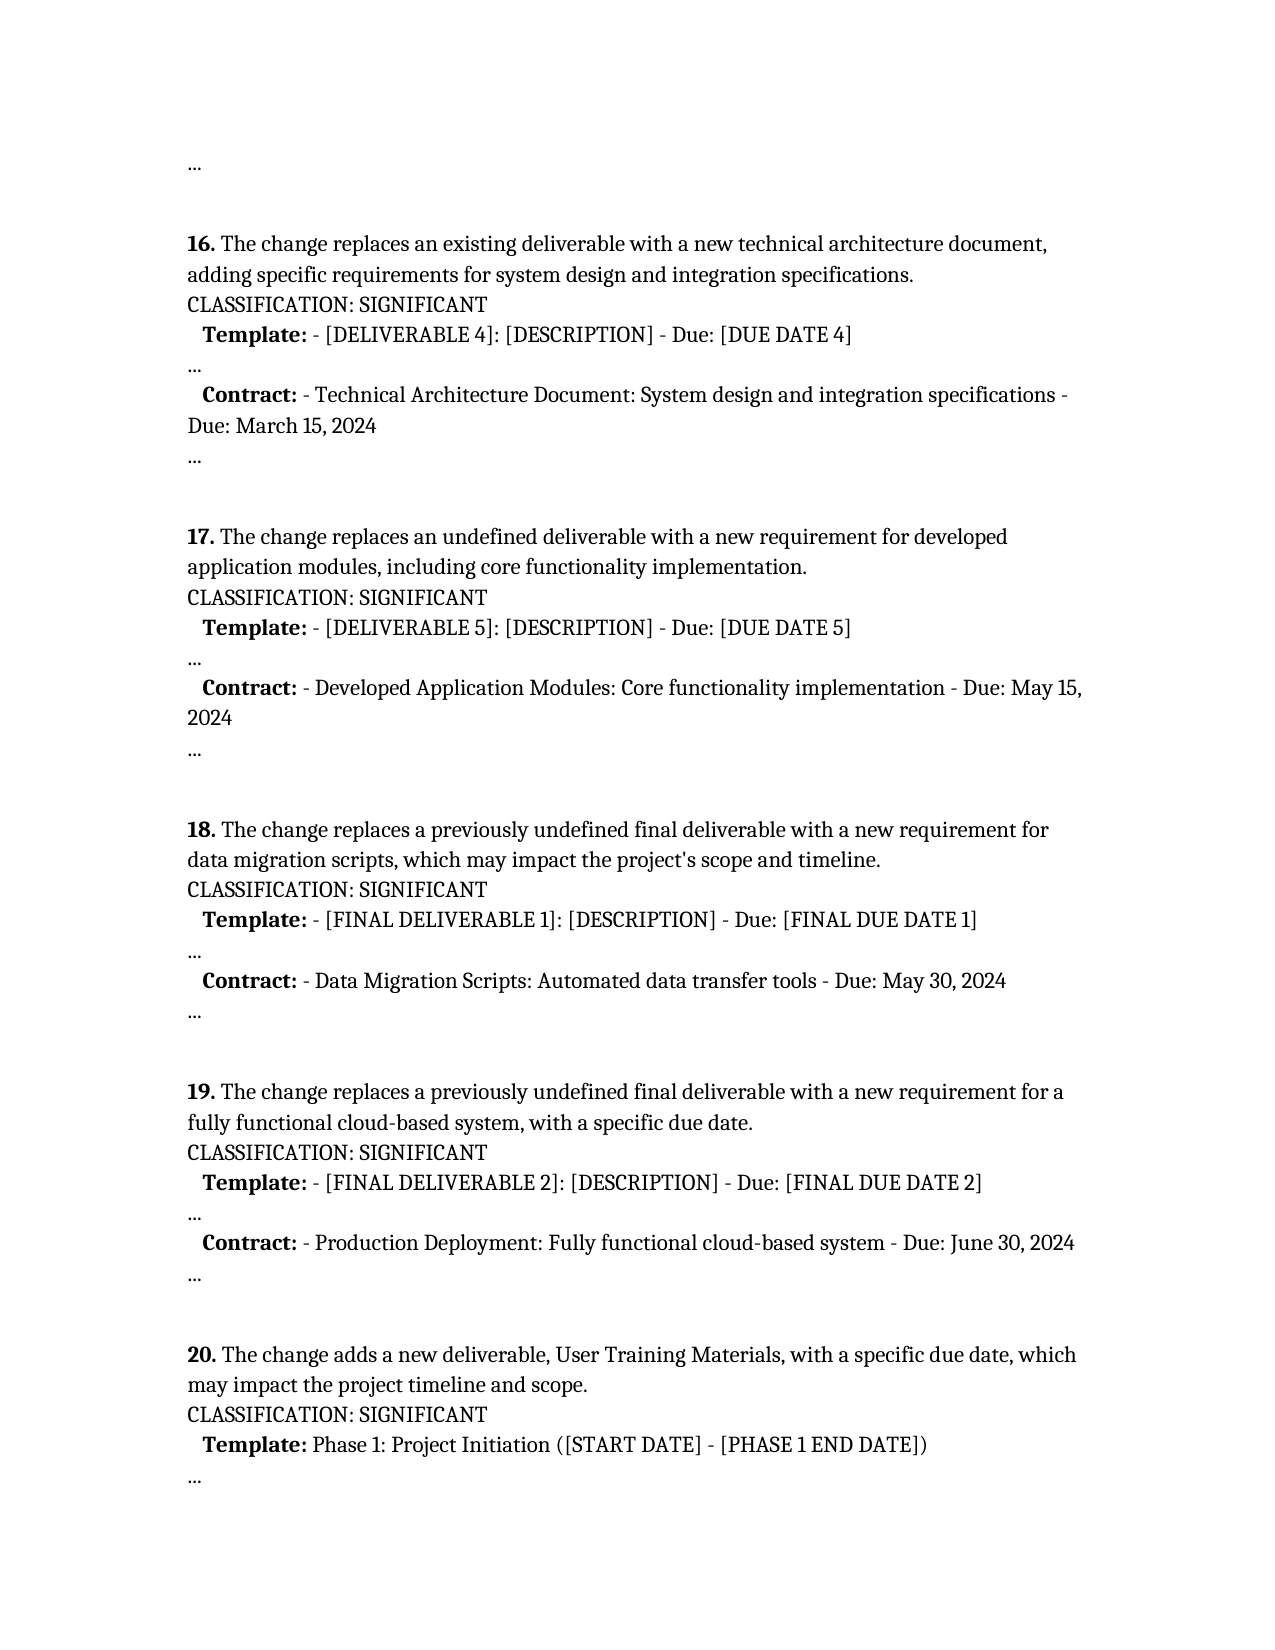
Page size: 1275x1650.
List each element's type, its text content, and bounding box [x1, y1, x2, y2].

text 18. The change replaces a previously undefined final deliverable with a new requirement for data migration scripts, which may impact the project's scope and timeline. CLASSIFICATION: SIGNIFICANT Template: - [FINAL DELIVERABLE 1]: [DESCRIPTION] - Due: [FINAL DUE DATE 1] ... Contract: - Data Migration Scripts: Automated data transfer tools - Due: May 30, 2024 ... [187, 817, 1087, 1054]
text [187, 1342, 1087, 1489]
text 16. The change replaces an existing deliverable with a new technical architecture document, adding specific requirements for system design and integration specifications. CLASSIFICATION: SIGNIFICANT Template: - [DELIVERABLE 4]: [DESCRIPTION] - Due: [DUE DATE 4] ... Contract: - Technical Architecture Document: System design and integration specifications - Due: March 15, 2024 ... [187, 231, 1087, 499]
text 19. The change replaces a previously undefined final deliverable with a new requirement for a fully functional cloud-based system, with a specific due date. CLASSIFICATION: SIGNIFICANT Template: - [FINAL DELIVERABLE 2]: [DESCRIPTION] - Due: [FINAL DUE DATE 2] ... Contract: - Production Deployment: Fully functional cloud-based system - Due: June 30, 2024 ... [187, 1079, 1087, 1317]
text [187, 150, 1087, 207]
text 17. The change replaces an undefined deliverable with a new requirement for developed application modules, including core functionality implementation. CLASSIFICATION: SIGNIFICANT Template: - [DELIVERABLE 5]: [DESCRIPTION] - Due: [DUE DATE 5] ... Contract: - Developed Application Modules: Core functionality implementation - Due: May 15, 2024 ... [187, 524, 1087, 792]
